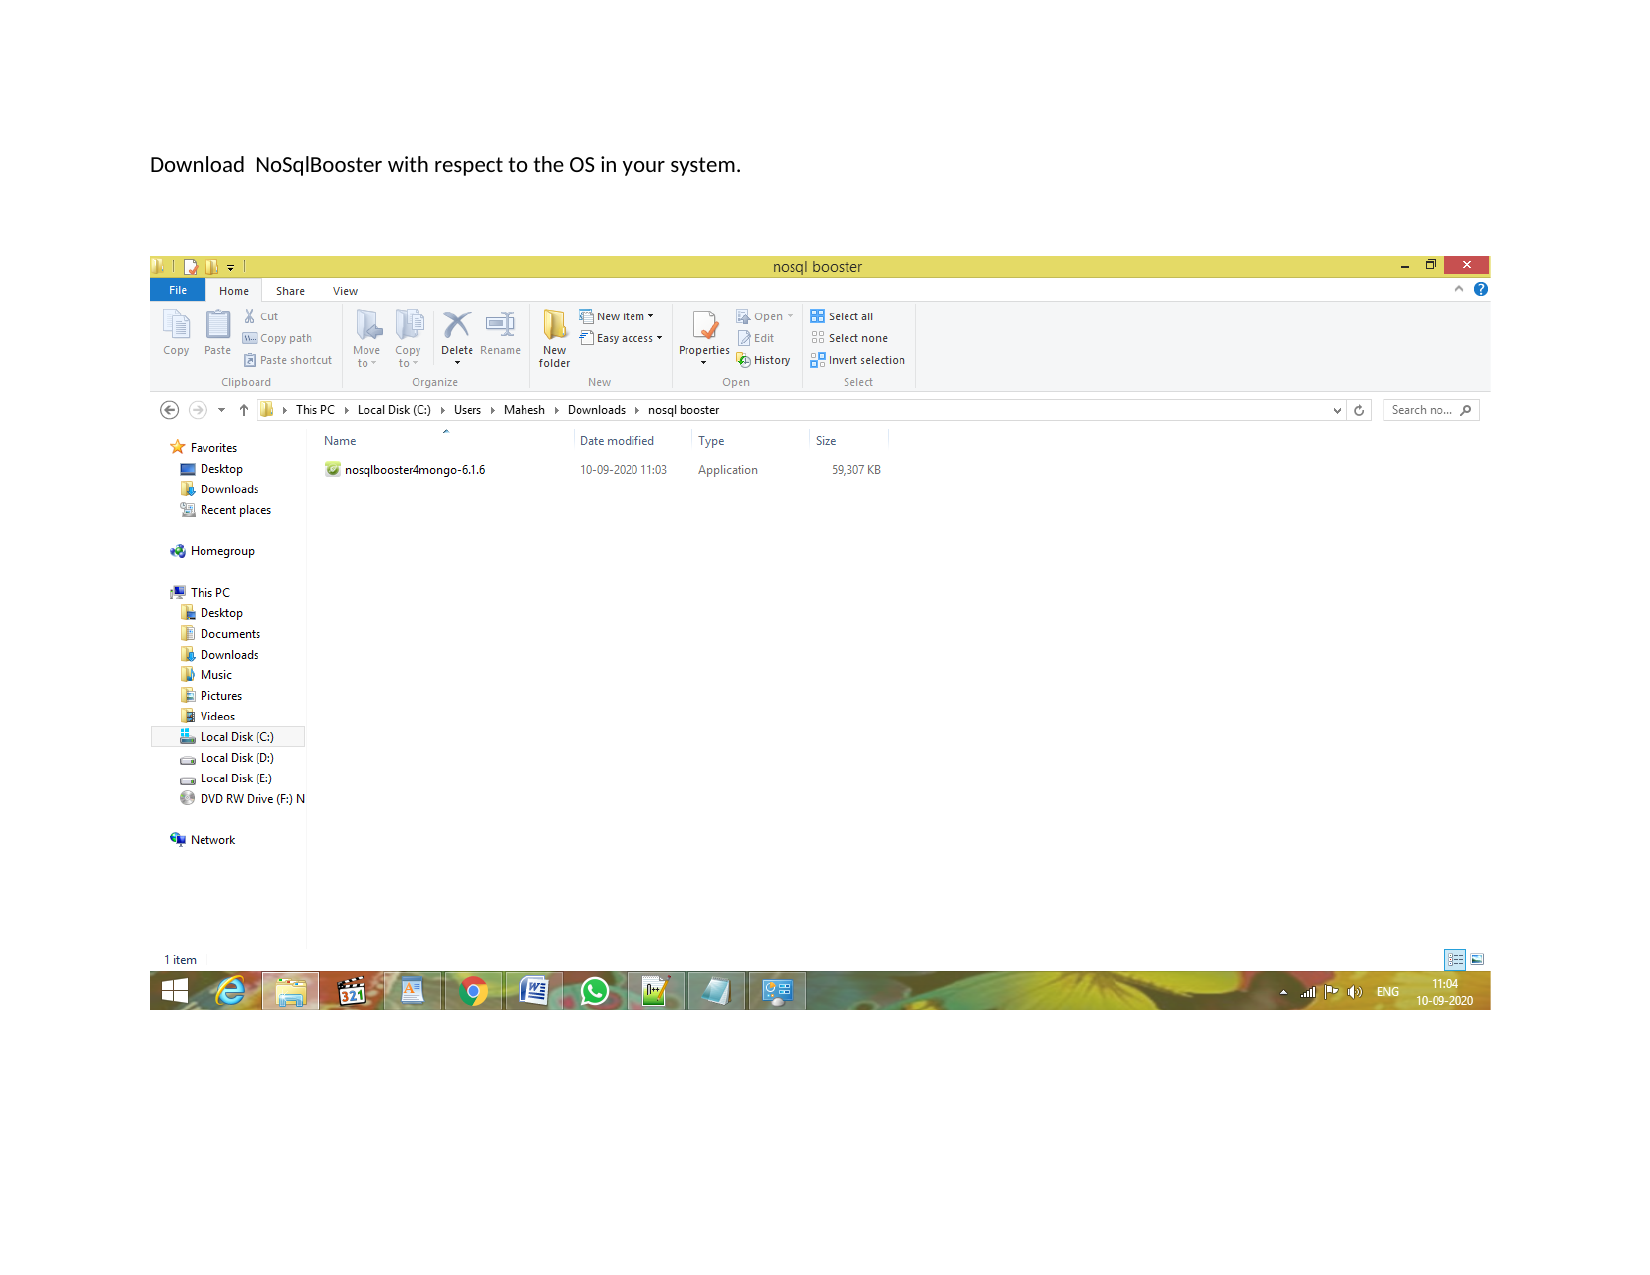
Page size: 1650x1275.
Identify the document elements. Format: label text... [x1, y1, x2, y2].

picture [150, 256, 1491, 1010]
text Download NoSqlBooster with respect to the OS in your system. [150, 150, 1500, 178]
